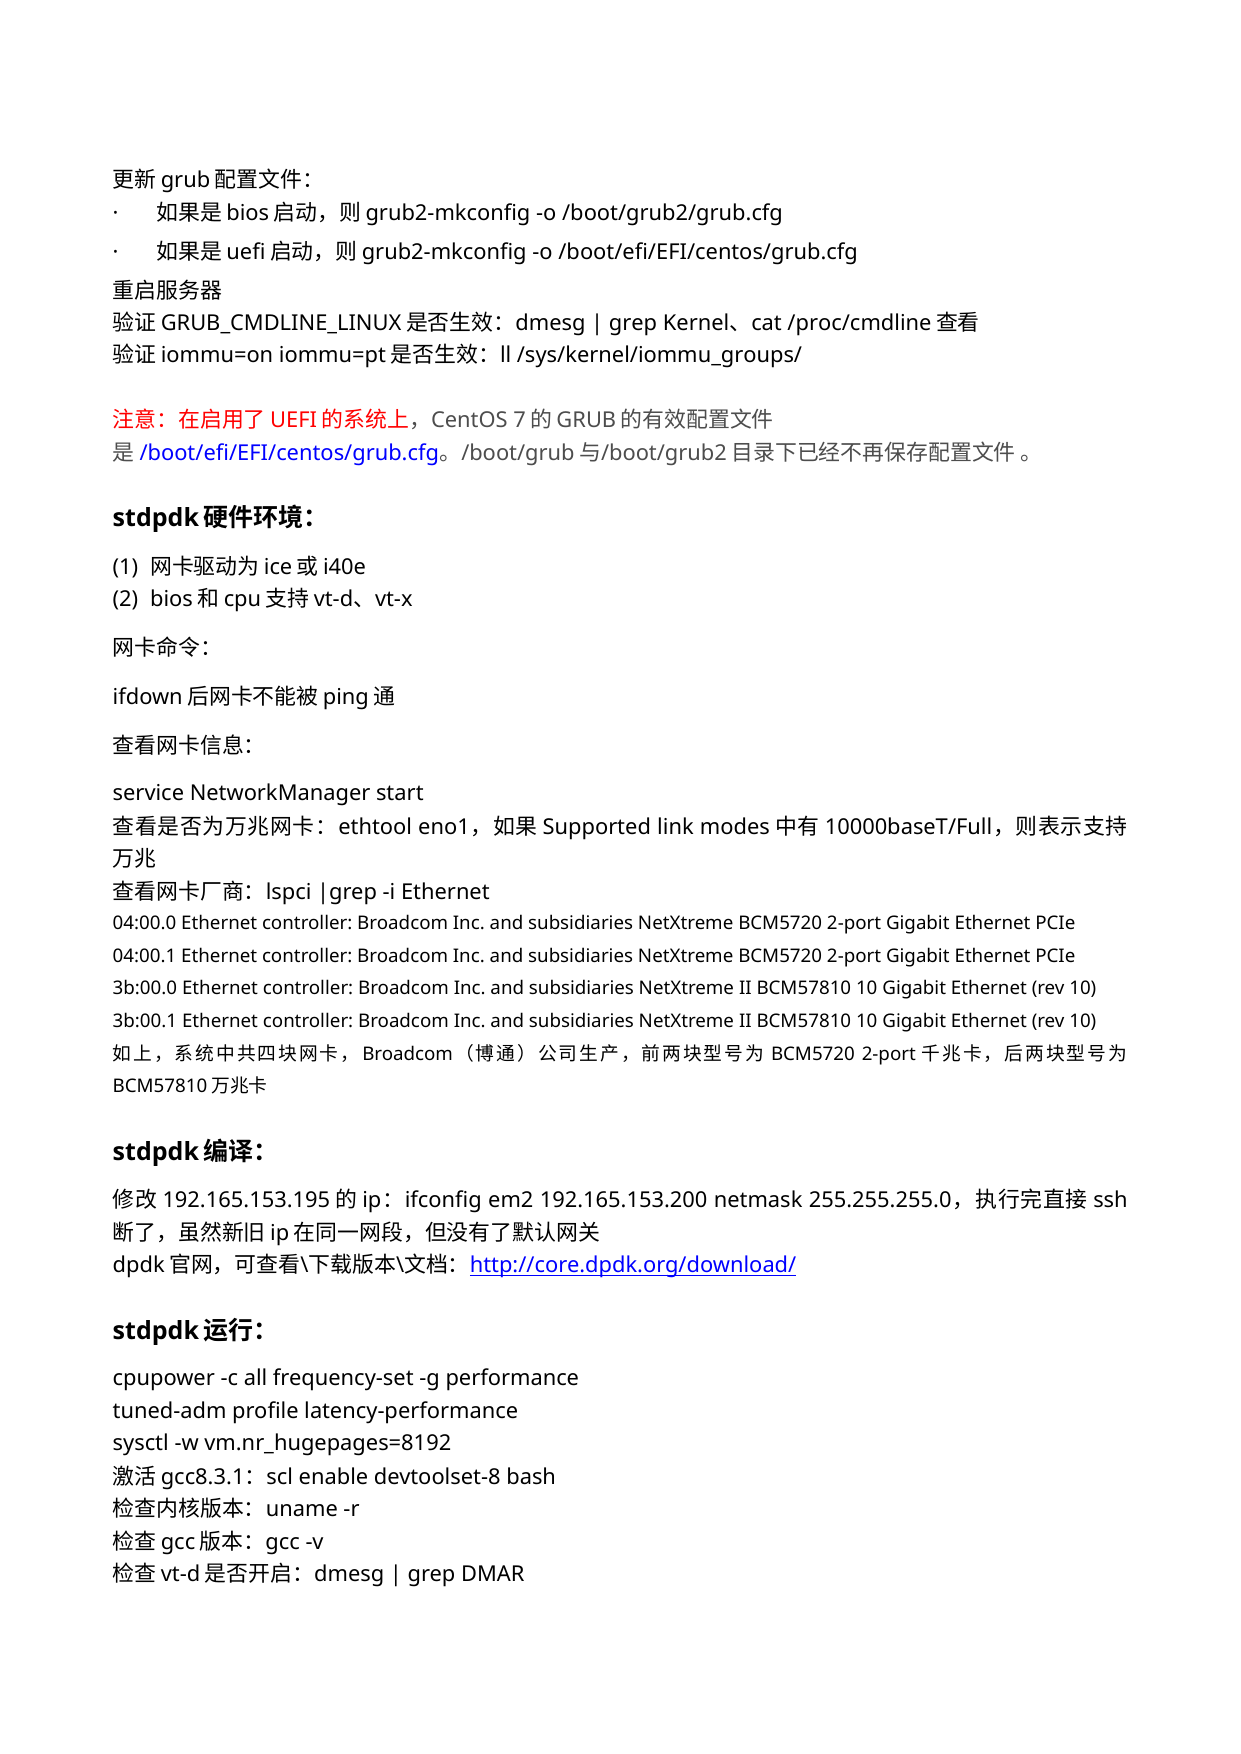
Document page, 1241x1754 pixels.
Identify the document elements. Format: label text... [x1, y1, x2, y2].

text stdpdk硬件环境： [112, 483, 1128, 548]
text 验证GRUB_CMDLINE_LINUX是否生效：dmesg | grep Kernel、cat /proc/cmdline查看 [112, 305, 1128, 337]
text 检查vt-d是否开启：dmesg | grep DMAR [112, 1556, 1128, 1588]
list 如果是uefi启动，则grub2-mkconfig -o /boot/efi/EFI/centos/grub.cfg [112, 233, 1128, 266]
text 激活gcc8.3.1：scl enable devtoolset-8 bash [112, 1458, 1128, 1491]
text 3b:00.1 Ethernet controller: Broadcom Inc. and subsidiaries NetXtreme II BCM57810 10 Gigabit Ethernet (rev 10) [112, 1003, 1128, 1036]
list 如果是bios启动，则grub2-mkconfig -o /boot/grub2/grub.cfg [112, 194, 1128, 227]
text cpupower -c all frequency-set -g performance [112, 1361, 1128, 1393]
text 04:00.1 Ethernet controller: Broadcom Inc. and subsidiaries NetXtreme BCM5720 2-port Gigabit Ethernet PCIe [112, 938, 1128, 971]
list 网卡驱动为ice或i40e [112, 548, 1128, 581]
text 查看网卡厂商：lspci |grep -i Ethernet [112, 873, 1128, 906]
text 重启服务器 [112, 272, 1128, 305]
text 检查内核版本：uname -r [112, 1491, 1128, 1523]
text service NetworkManager start [112, 776, 1128, 808]
text 修改192.165.153.195的ip：ifconfig em2 192.165.153.200 netmask 255.255.255.0，执行完直接ssh断了，虽然新旧ip在同一网段，但没有了默认网关 [112, 1182, 1128, 1247]
text 如上，系统中共四块网卡，Broadcom（博通）公司生产，前两块型号为BCM5720 2-port千兆卡，后两块型号为BCM57810万兆卡 [112, 1036, 1128, 1101]
text stdpdk编译： [112, 1117, 1128, 1182]
text dpdk官网，可查看\下载版本\文档：http://core.dpdk.org/download/ [112, 1247, 1128, 1280]
text sysctl -w vm.nr_hugepages=8192 [112, 1426, 1128, 1458]
text 3b:00.0 Ethernet controller: Broadcom Inc. and subsidiaries NetXtreme II BCM57810 10 Gigabit Ethernet (rev 10) [112, 971, 1128, 1003]
text 验证iommu=on iommu=pt是否生效：ll /sys/kernel/iommu_groups/ [112, 337, 1128, 370]
text 04:00.0 Ethernet controller: Broadcom Inc. and subsidiaries NetXtreme BCM5720 2-port Gigabit Ethernet PCIe [112, 906, 1128, 938]
text 查看是否为万兆网卡：ethtool eno1，如果Supported link modes中有10000baseT/Full，则表示支持万兆 [112, 808, 1128, 873]
text 查看网卡信息： [112, 727, 1128, 760]
text tuned-adm profile latency-performance [112, 1393, 1128, 1426]
text 注意：在启用了UEFI的系统上，CentOS 7的GRUB的有效配置文件是 /boot/efi/EFI/centos/grub.cfg。/boot/grub与/boot/grub2目录下已经不再保存配置文件 。 [112, 402, 1128, 467]
text 检查gcc版本：gcc -v [112, 1523, 1128, 1556]
text 网卡命令： [112, 630, 1128, 662]
text 更新grub配置文件： [112, 162, 1128, 194]
text ifdown后网卡不能被ping通 [112, 678, 1128, 711]
list bios和cpu支持vt-d、vt-x [112, 581, 1128, 613]
text stdpdk运行： [112, 1296, 1128, 1361]
